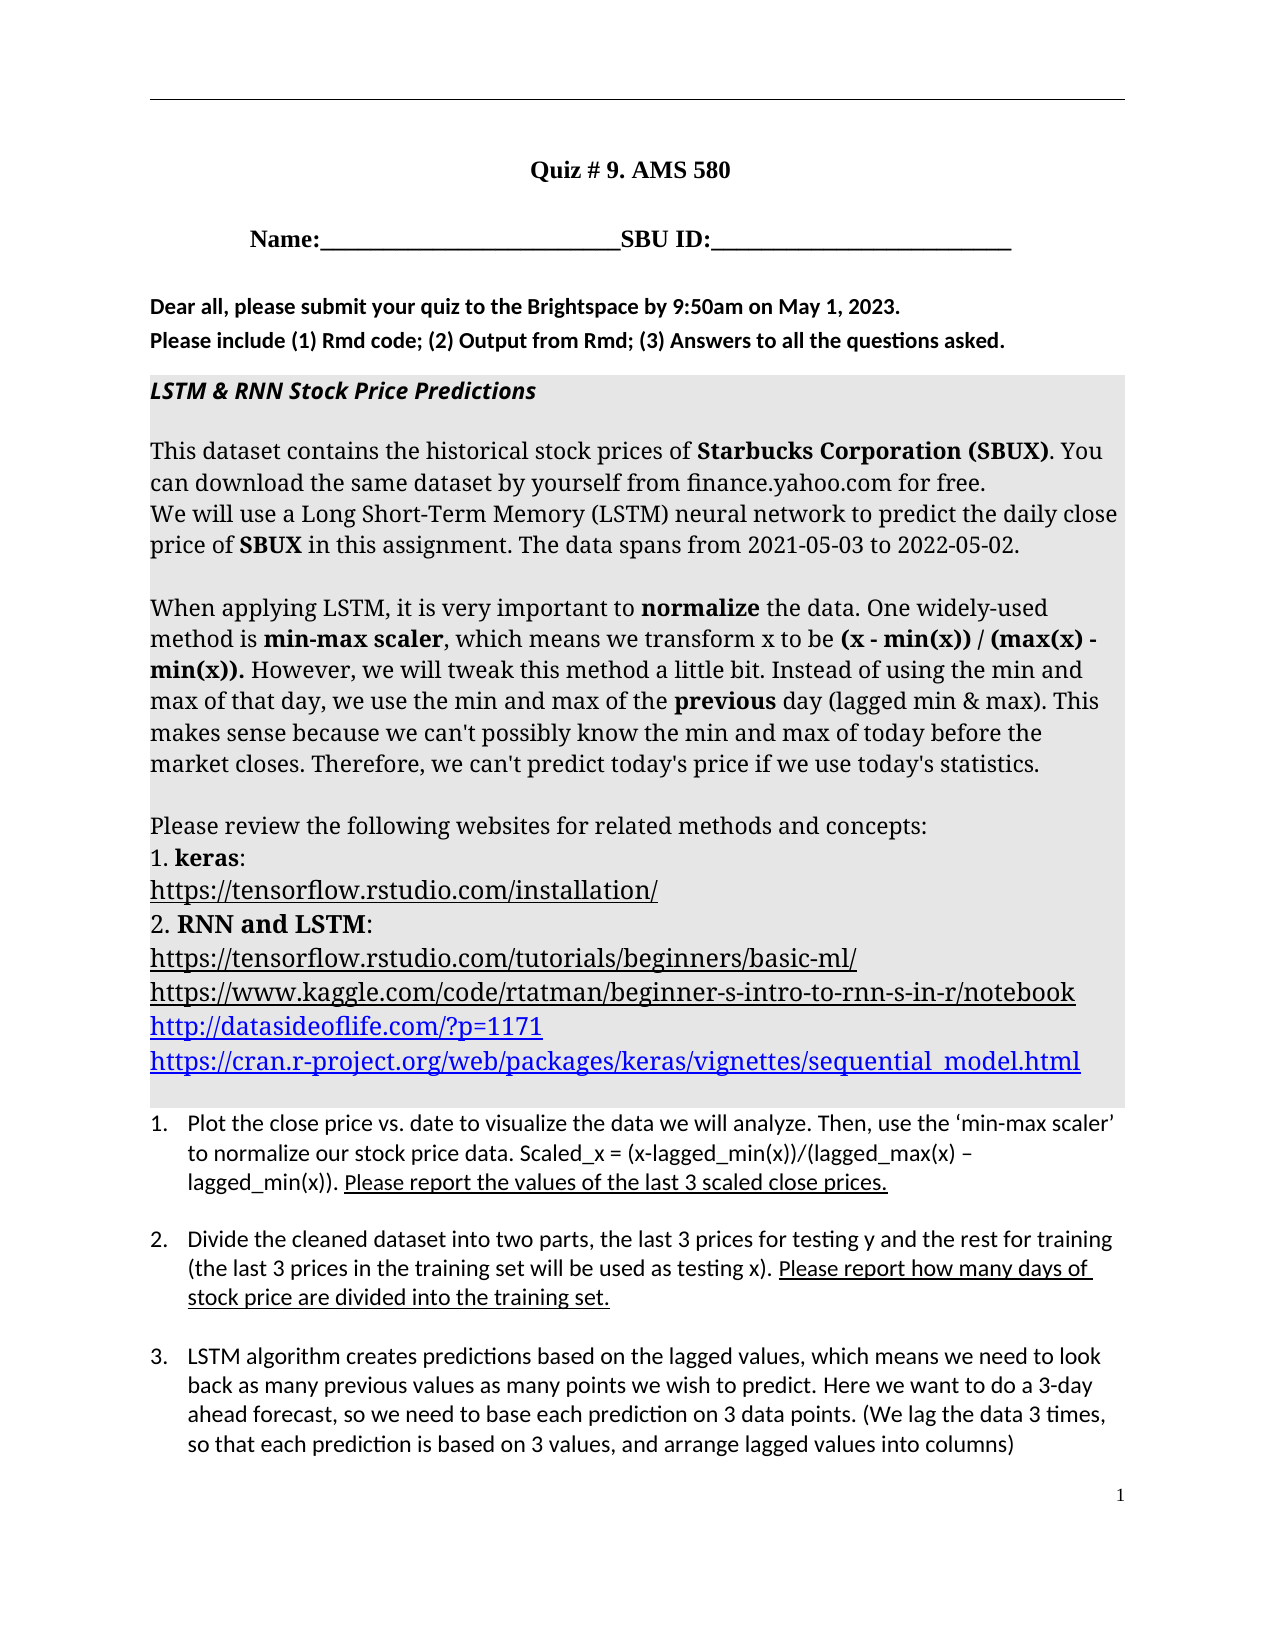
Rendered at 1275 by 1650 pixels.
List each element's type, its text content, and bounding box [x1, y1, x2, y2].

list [150, 1341, 1125, 1458]
text This dataset contains the historical stock prices of Starbucks Corporation (SBUX). You can download the same dataset by yourself from finance.yahoo.com for free. [150, 435, 1125, 498]
subtitle Please include (1) Rmd code; (2) Output from Rmd; (3) Answers to all the questions asked. [150, 326, 1111, 354]
text Please review the following websites for related methods and concepts: [150, 810, 1125, 842]
list Divide the cleaned dataset into two parts, the last 3 prices for testing y and the rest for training (the last 3 prices in the training set will be used as testing x). Please report how many days of stock price are divided into the training set. [150, 1224, 1125, 1312]
text https://tensorflow.rstudio.com/tutorials/beginners/basic-ml/ [150, 941, 1125, 975]
subtitle Name:________________________SBU ID:________________________ [150, 224, 1111, 253]
list Plot the close price vs. date to visualize the data we will analyze. Then, use the ‘min-max scaler’ to normalize our stock price data. Scaled_x = (x-lagged_min(x))/(lagged_max(x) – lagged_min(x)). Please report the values of the last 3 scaled close prices. [150, 1108, 1125, 1196]
text https://tensorflow.rstudio.com/installation/ [150, 873, 1125, 907]
text 1. keras: [150, 842, 1125, 873]
text https://www.kaggle.com/code/rtatman/beginner-s-intro-to-rnn-s-in-r/notebook [150, 975, 1125, 1009]
text https://cran.r-project.org/web/packages/keras/vignettes/sequential_model.html [150, 1043, 1125, 1077]
text We will use a Long Short-Term Memory (LSTM) neural network to predict the daily close price of SBUX in this assignment. The data spans from 2021-05-03 to 2022-05-02. [150, 498, 1125, 560]
subtitle Quiz # 9. AMS 580 [150, 156, 1111, 184]
text When applying LSTM, it is very important to normalize the data. One widely-used method is min-max scaler, which means we transform x to be (x - min(x)) / (max(x) - min(x)). However, we will tweak this method a little bit. Instead of using the min and max of that day, we use the min and max of the previous day (lagged min & max). This makes sense because we can't possibly know the min and max of today before the market closes. Therefore, we can't predict today's price if we use today's statistics. [150, 592, 1125, 779]
subtitle LSTM & RNN Stock Price Predictions [150, 375, 1125, 406]
subtitle Dear all, please submit your quiz to the Brightspace by 9:50am on May 1, 2023. [150, 292, 1111, 320]
text 2. RNN and LSTM: [150, 907, 1125, 941]
text http://datasideoflife.com/?p=1171 [150, 1009, 1125, 1043]
